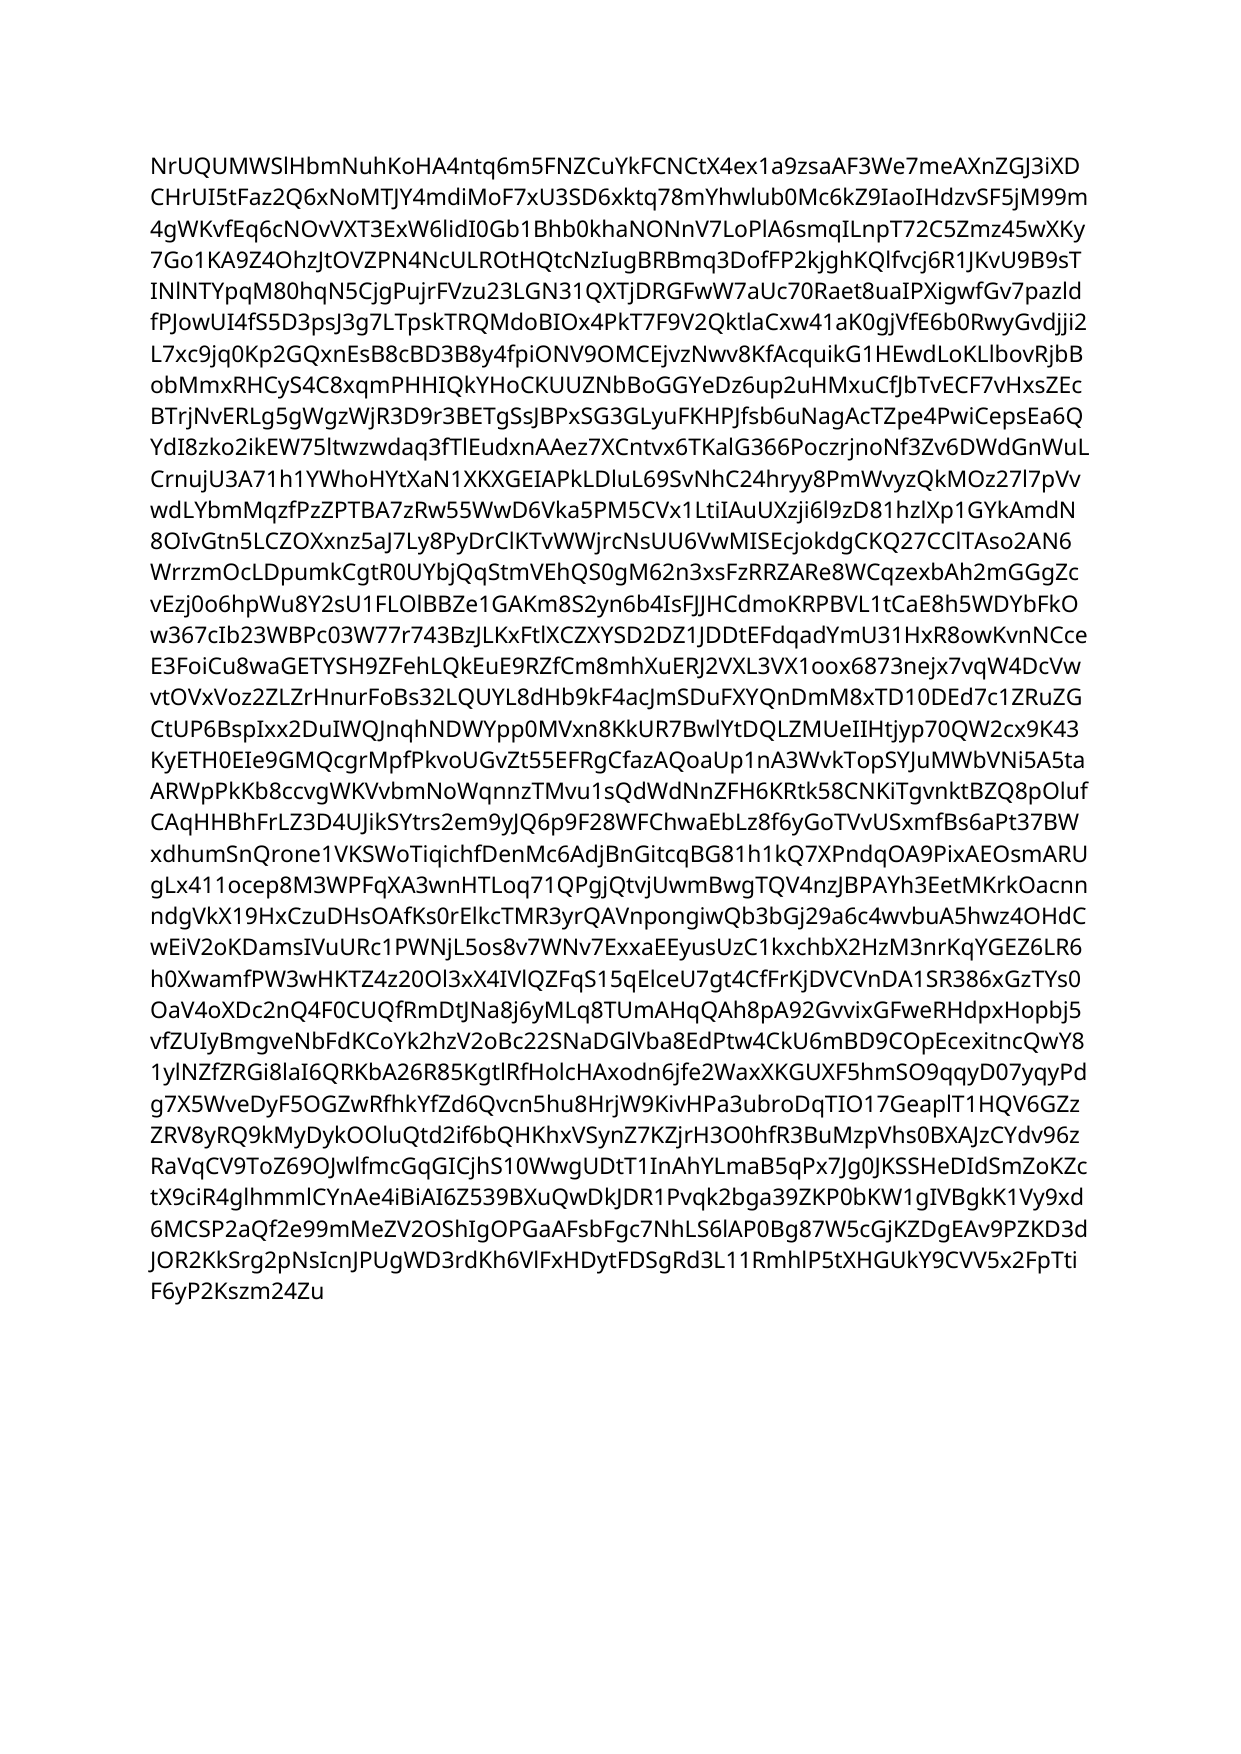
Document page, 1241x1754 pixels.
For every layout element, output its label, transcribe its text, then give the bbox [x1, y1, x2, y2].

text NrUQUMWSlHbmNuhKoHA4ntq6m5FNZCuYkFCNCtX4ex1a9zsaAF3We7meAXnZGJ3iXDCHrUI5tFaz2Q6xNoMTJY4mdiMoF7xU3SD6xktq78mYhwlub0Mc6kZ9IaoIHdzvSF5jM99m4gWKvfEq6cNOvVXT3ExW6lidI0Gb1Bhb0khaNONnV7LoPlA6smqILnpT72C5Zmz45wXKy7Go1KA9Z4OhzJtOVZPN4NcULROtHQtcNzIugBRBmq3DofFP2kjghKQlfvcj6R1JKvU9B9sTINlNTYpqM80hqN5CjgPujrFVzu23LGN31QXTjDRGFwW7aUc70Raet8uaIPXigwfGv7pazldfPJowUI4fS5D3psJ3g7LTpskTRQMdoBIOx4PkT7F9V2QktlaCxw41aK0gjVfE6b0RwyGvdjji2L7xc9jq0Kp2GQxnEsB8cBD3B8y4fpiONV9OMCEjvzNwv8KfAcquikG1HEwdLoKLlbovRjbBobMmxRHCyS4C8xqmPHHIQkYHoCKUUZNbBoGGYeDz6up2uHMxuCfJbTvECF7vHxsZEcBTrjNvERLg5gWgzWjR3D9r3BETgSsJBPxSG3GLyuFKHPJfsb6uNagAcTZpe4PwiCepsEa6QYdI8zko2ikEW75ltwzwdaq3fTlEudxnAAez7XCntvx6TKalG366PoczrjnoNf3Zv6DWdGnWuLCrnujU3A71h1YWhoHYtXaN1XKXGEIAPkLDluL69SvNhC24hryy8PmWvyzQkMOz27l7pVvwdLYbmMqzfPzZPTBA7zRw55WwD6Vka5PM5CVx1LtiIAuUXzji6l9zD81hzlXp1GYkAmdN8OIvGtn5LCZOXxnz5aJ7Ly8PyDrClKTvWWjrcNsUU6VwMISEcjokdgCKQ27CClTAso2AN6WrrzmOcLDpumkCgtR0UYbjQqStmVEhQS0gM62n3xsFzRRZARe8WCqzexbAh2mGGgZcvEzj0o6hpWu8Y2sU1FLOlBBZe1GAKm8S2yn6b4IsFJJHCdmoKRPBVL1tCaE8h5WDYbFkOw367cIb23WBPc03W77r743BzJLKxFtlXCZXYSD2DZ1JDDtEFdqadYmU31HxR8owKvnNCceE3FoiCu8waGETYSH9ZFehLQkEuE9RZfCm8mhXuERJ2VXL3VX1oox6873nejx7vqW4DcVwvtOVxVoz2ZLZrHnurFoBs32LQUYL8dHb9kF4acJmSDuFXYQnDmM8xTD10DEd7c1ZRuZGCtUP6BspIxx2DuIWQJnqhNDWYpp0MVxn8KkUR7BwlYtDQLZMUeIIHtjyp70QW2cx9K43KyETH0EIe9GMQcgrMpfPkvoUGvZt55EFRgCfazAQoaUp1nA3WvkTopSYJuMWbVNi5A5taARWpPkKb8ccvgWKVvbmNoWqnnzTMvu1sQdWdNnZFH6KRtk58CNKiTgvnktBZQ8pOlufCAqHHBhFrLZ3D4UJikSYtrs2em9yJQ6p9F28WFChwaEbLz8f6yGoTVvUSxmfBs6aPt37BWxdhumSnQrone1VKSWoTiqichfDenMc6AdjBnGitcqBG81h1kQ7XPndqOA9PixAEOsmARUgLx411ocep8M3WPFqXA3wnHTLoq71QPgjQtvjUwmBwgTQV4nzJBPAYh3EetMKrkOacnnndgVkX19HxCzuDHsOAfKs0rElkcTMR3yrQAVnpongiwQb3bGj29a6c4wvbuA5hwz4OHdCwEiV2oKDamsIVuURc1PWNjL5os8v7WNv7ExxaEEyusUzC1kxchbX2HzM3nrKqYGEZ6LR6h0XwamfPW3wHKTZ4z20Ol3xX4IVlQZFqS15qElceU7gt4CfFrKjDVCVnDA1SR386xGzTYs0OaV4oXDc2nQ4F0CUQfRmDtJNa8j6yMLq8TUmAHqQAh8pA92GvvixGFweRHdpxHopbj5vfZUIyBmgveNbFdKCoYk2hzV2oBc22SNaDGlVba8EdPtw4CkU6mBD9COpEcexitncQwY81ylNZfZRGi8laI6QRKbA26R85KgtlRfHolcHAxodn6jfe2WaxXKGUXF5hmSO9qqyD07yqyPdg7X5WveDyF5OGZwRfhkYfZd6Qvcn5hu8HrjW9KivHPa3ubroDqTIO17GeaplT1HQV6GZzZRV8yRQ9kMyDykOOluQtd2if6bQHKhxVSynZ7KZjrH3O0hfR3BuMzpVhs0BXAJzCYdv96zRaVqCV9ToZ69OJwlfmcGqGICjhS10WwgUDtT1InAhYLmaB5qPx7Jg0JKSSHeDIdSmZoKZctX9ciR4glhmmlCYnAe4iBiAI6Z539BXuQwDkJDR1Pvqk2bga39ZKP0bKW1gIVBgkK1Vy9xd6MCSP2aQf2e99mMeZV2OShIgOPGaAFsbFgc7NhLS6lAP0Bg87W5cGjKZDgEAv9PZKD3dJOR2KkSrg2pNsIcnJPUgWD3rdKh6VlFxHDytFDSgRd3L11RmhlP5tXHGUkY9CVV5x2FpTtiF6yP2Kszm24Zu [150, 150, 1090, 1306]
